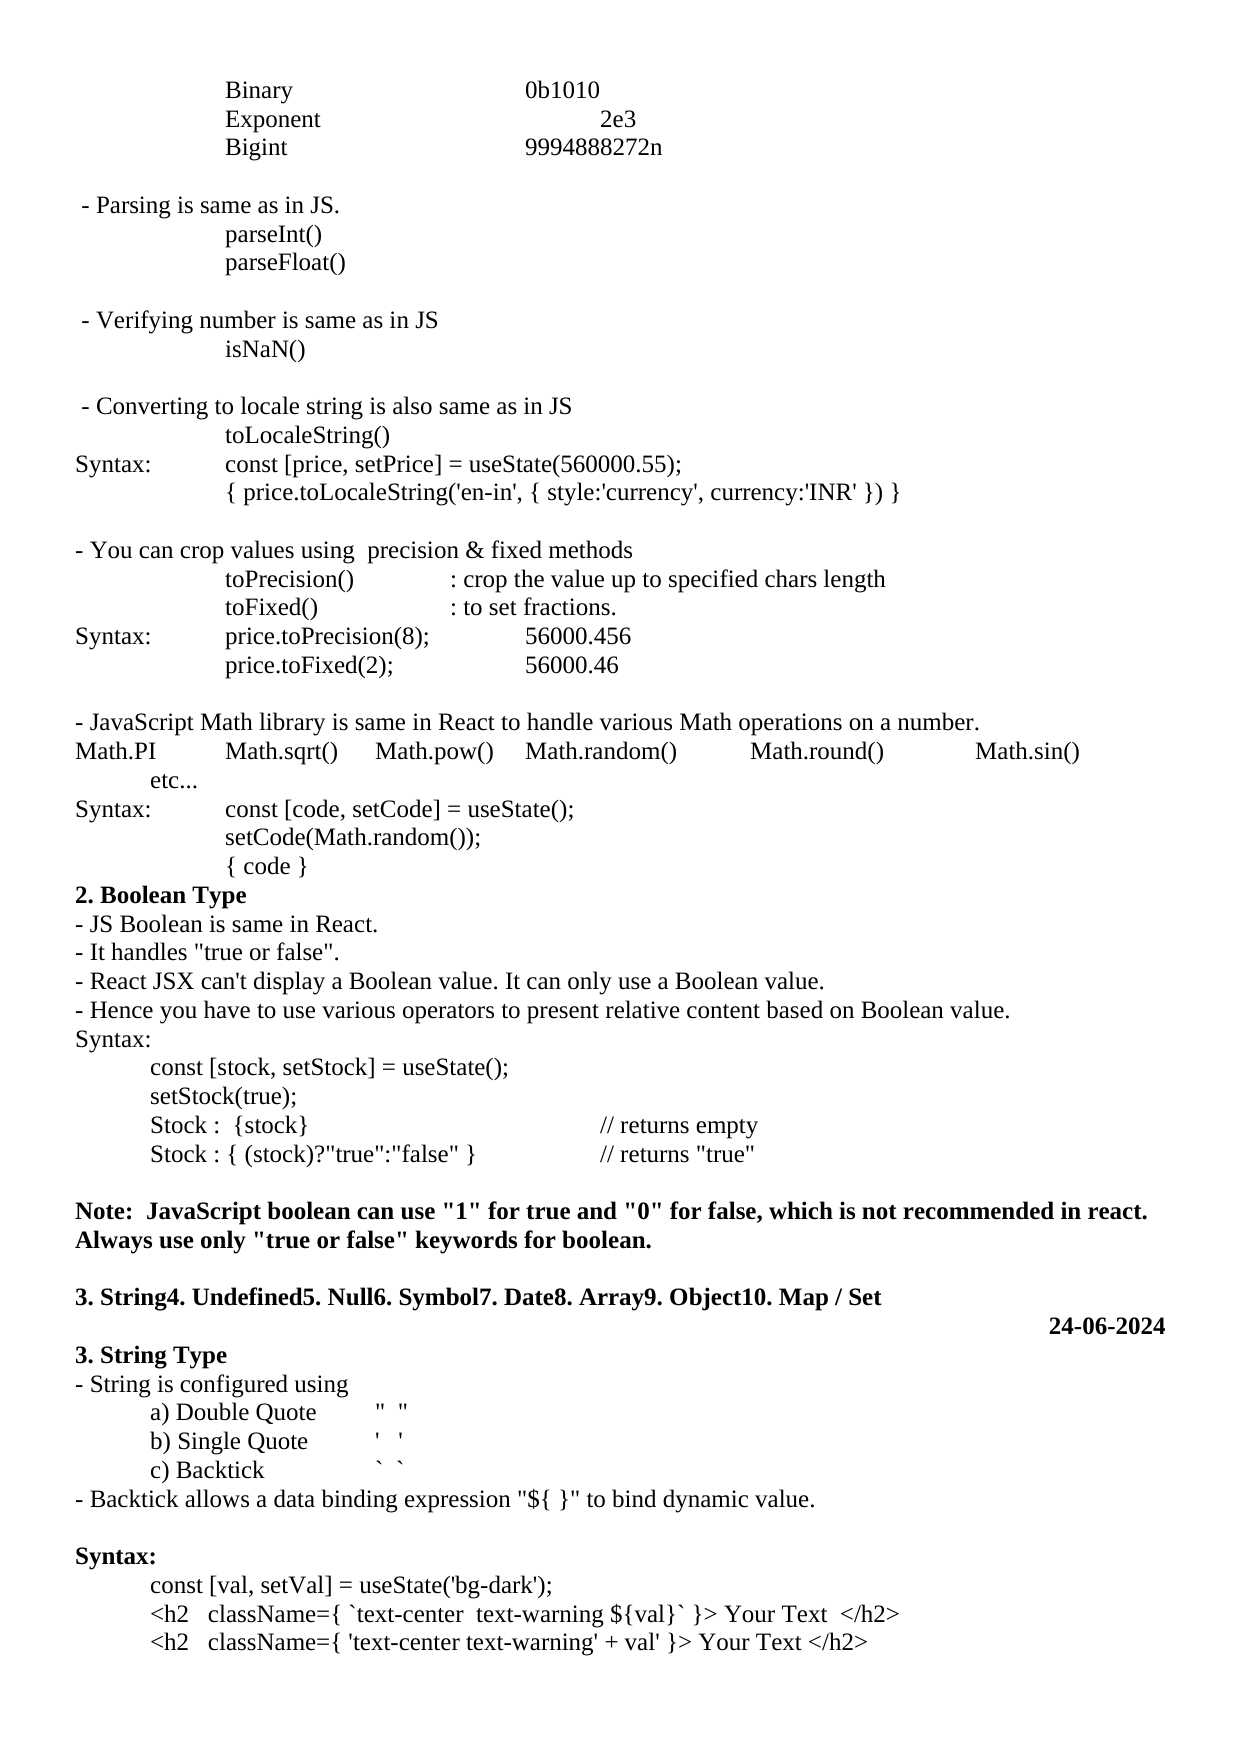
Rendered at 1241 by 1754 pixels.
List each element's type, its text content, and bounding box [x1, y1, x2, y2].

text toPrecision() : crop the value up to specified chars length [75, 564, 1165, 592]
text 3. String4. Undefined5. Null6. Symbol7. Date8. Array9. Object10. Map / Set [75, 1282, 1165, 1311]
text - JavaScript Math library is same in React to handle various Math operations on a number. [75, 707, 1165, 736]
text - Hence you have to use various operators to present relative content based on Boolean value. [75, 995, 1165, 1024]
text c) Backtick ` ` [75, 1455, 1165, 1484]
text <h2 className={ 'text-center text-warning' + val' }> Your Text </h2> [75, 1627, 1165, 1656]
text Syntax: [75, 1024, 1165, 1052]
text Bigint 9994888272n [75, 132, 1165, 161]
text Binary 0b1010 [75, 75, 1165, 104]
text 3. String Type [75, 1340, 1165, 1369]
text toLocaleString() [75, 420, 1165, 449]
text isNaN() [75, 334, 1165, 362]
text - JS Boolean is same in React. [75, 909, 1165, 937]
text a) Double Quote " " [75, 1397, 1165, 1426]
text setStock(true); [75, 1081, 1165, 1110]
text { price.toLocaleString('en-in', { style:'currency', currency:'INR' }) } [75, 477, 1165, 506]
text Math.PI Math.sqrt() Math.pow() Math.random() Math.round() Math.sin() etc... [75, 736, 1165, 794]
text const [val, setVal] = useState('bg-dark'); [75, 1570, 1165, 1599]
text - React JSX can't display a Boolean value. It can only use a Boolean value. [75, 966, 1165, 995]
text Syntax: const [code, setCode] = useState(); [75, 794, 1165, 822]
text parseFloat() [75, 247, 1165, 276]
text Note: JavaScript boolean can use "1" for true and "0" for false, which is not recommended in react. Always use only "true or false" keywords for boolean. [75, 1196, 1165, 1254]
text <h2 className={ `text-center text-warning ${val}` }> Your Text </h2> [75, 1599, 1165, 1627]
text - Verifying number is same as in JS [75, 305, 1165, 334]
text 2. Boolean Type [75, 880, 1165, 909]
text - It handles "true or false". [75, 937, 1165, 966]
text - String is configured using [75, 1369, 1165, 1397]
text 24-06-2024 [75, 1311, 1165, 1340]
text - Converting to locale string is also same as in JS [75, 391, 1165, 420]
text const [stock, setStock] = useState(); [75, 1052, 1165, 1081]
text Syntax: const [price, setPrice] = useState(560000.55); [75, 449, 1165, 477]
text b) Single Quote ' ' [75, 1426, 1165, 1455]
text toFixed() : to set fractions. [75, 592, 1165, 621]
text Exponent 2e3 [75, 104, 1165, 132]
text setCode(Math.random()); [75, 822, 1165, 851]
text parseInt() [75, 219, 1165, 247]
text Syntax: [75, 1541, 1165, 1570]
text { code } [75, 851, 1165, 880]
text - You can crop values using precision & fixed methods [75, 535, 1165, 564]
text price.toFixed(2); 56000.46 [75, 650, 1165, 679]
text Stock : {stock} // returns empty [75, 1110, 1165, 1139]
text - Backtick allows a data binding expression "${ }" to bind dynamic value. [75, 1484, 1165, 1512]
text Syntax: price.toPrecision(8); 56000.456 [75, 621, 1165, 650]
text - Parsing is same as in JS. [75, 190, 1165, 219]
text Stock : { (stock)?"true":"false" } // returns "true" [75, 1139, 1165, 1167]
